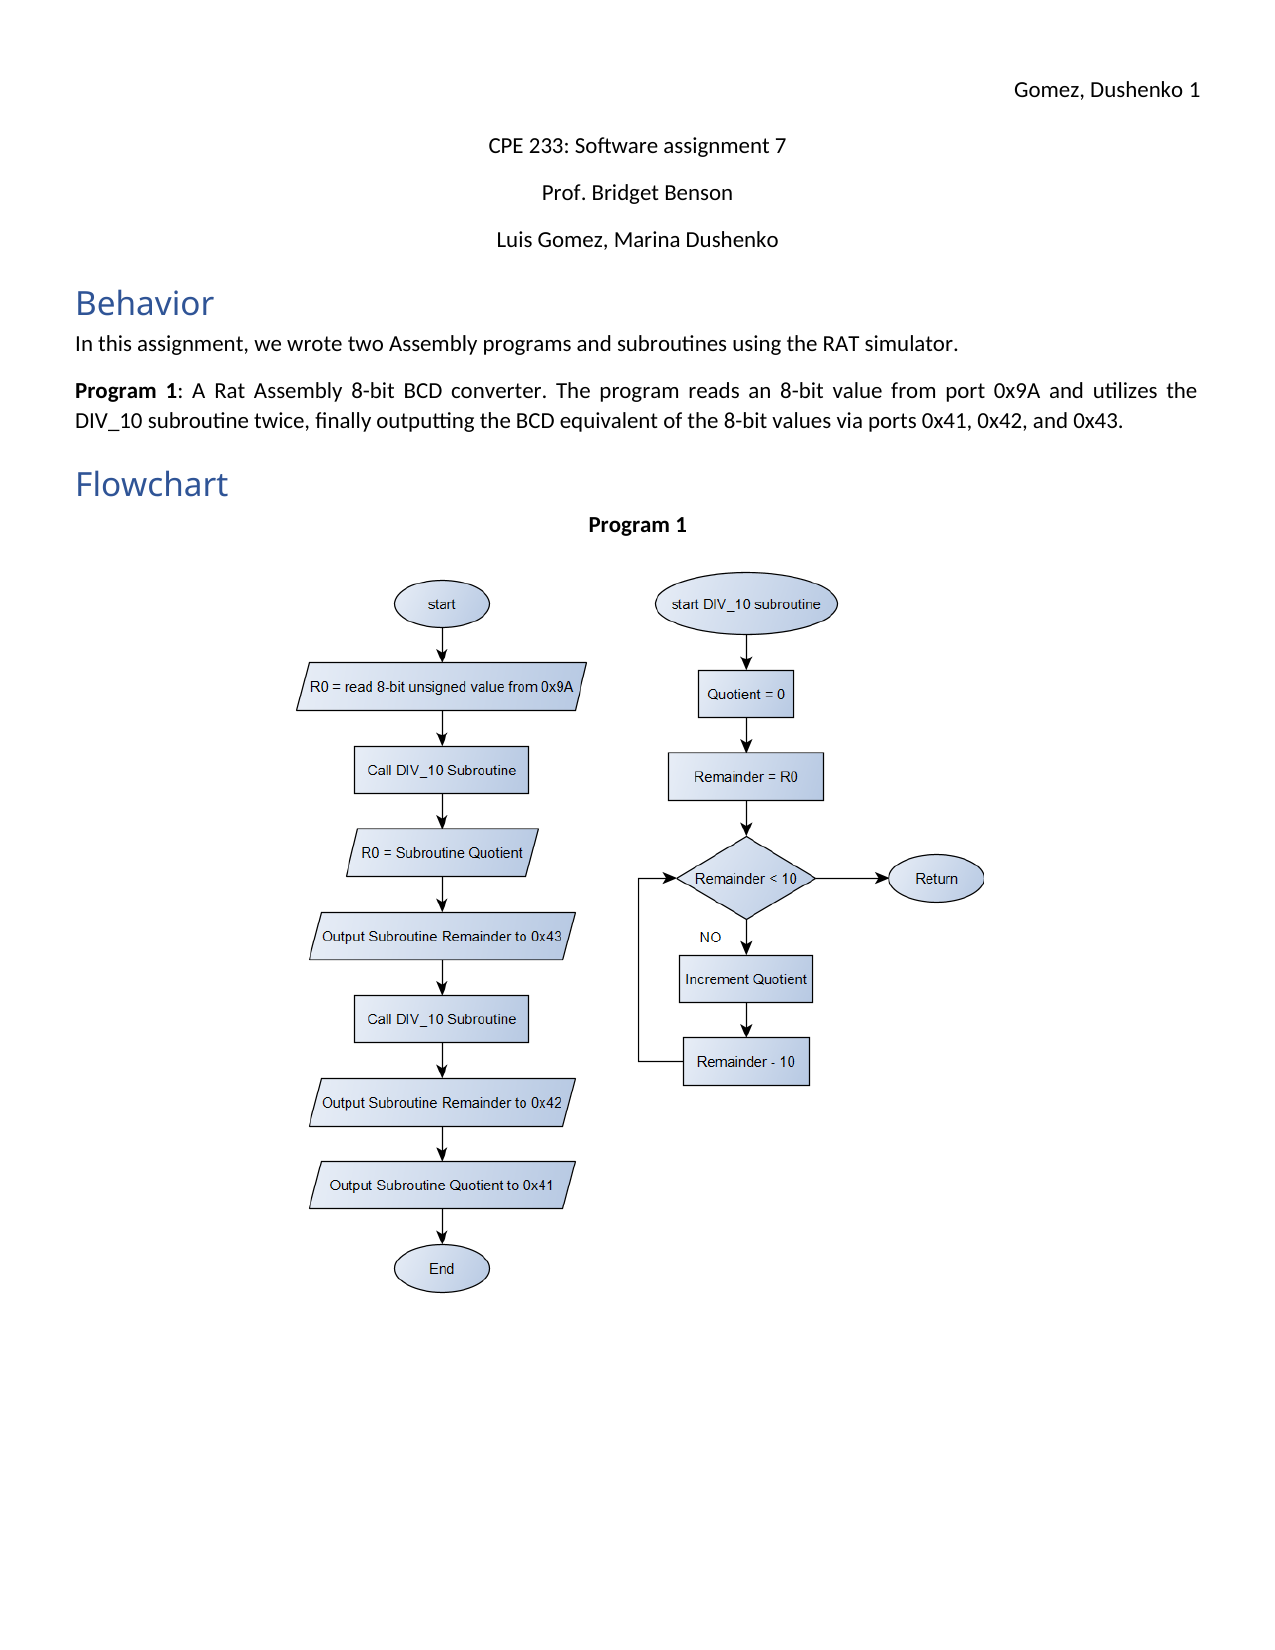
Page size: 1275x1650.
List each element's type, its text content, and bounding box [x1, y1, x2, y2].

text CPE 233: Software assignment 7 [75, 131, 1200, 159]
subtitle Flowchart [75, 461, 1200, 507]
picture [291, 565, 984, 1298]
text Program 1: A Rat Assembly 8-bit BCD converter. The program reads an 8-bit value from port 0x9A and utilizes the DIV_10 subroutine twice, finally outputting the BCD equivalent of the 8-bit values via ports 0x41, 0x42, and 0x43. [75, 376, 1200, 434]
subtitle Behavior [75, 280, 1200, 325]
text In this assignment, we wrote two Assembly programs and subroutines using the RAT simulator. [75, 329, 1200, 357]
text Prof. Bridget Benson [75, 178, 1200, 206]
text Program 1 [75, 510, 1200, 538]
text Luis Gomez, Marina Dushenko [75, 225, 1200, 253]
